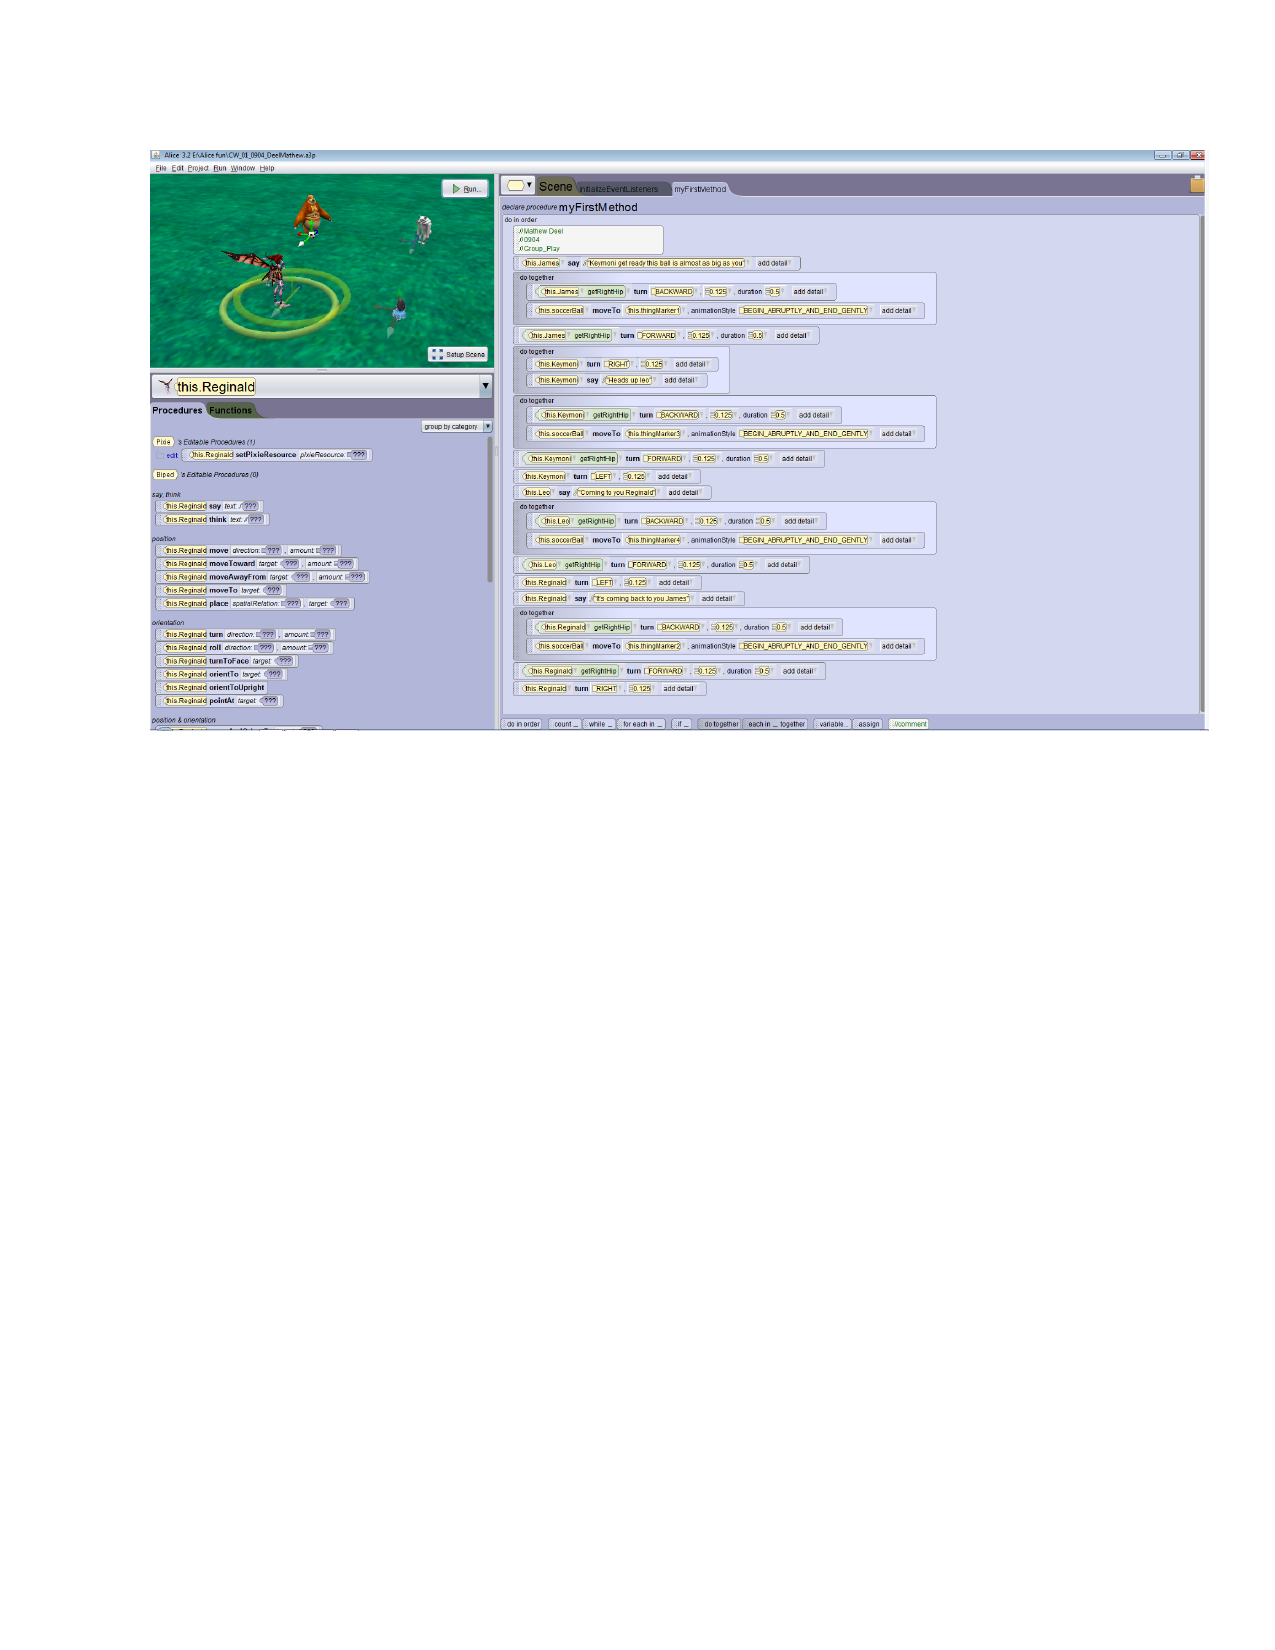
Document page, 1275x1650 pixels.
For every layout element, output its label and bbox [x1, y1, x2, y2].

picture [150, 150, 1209, 731]
